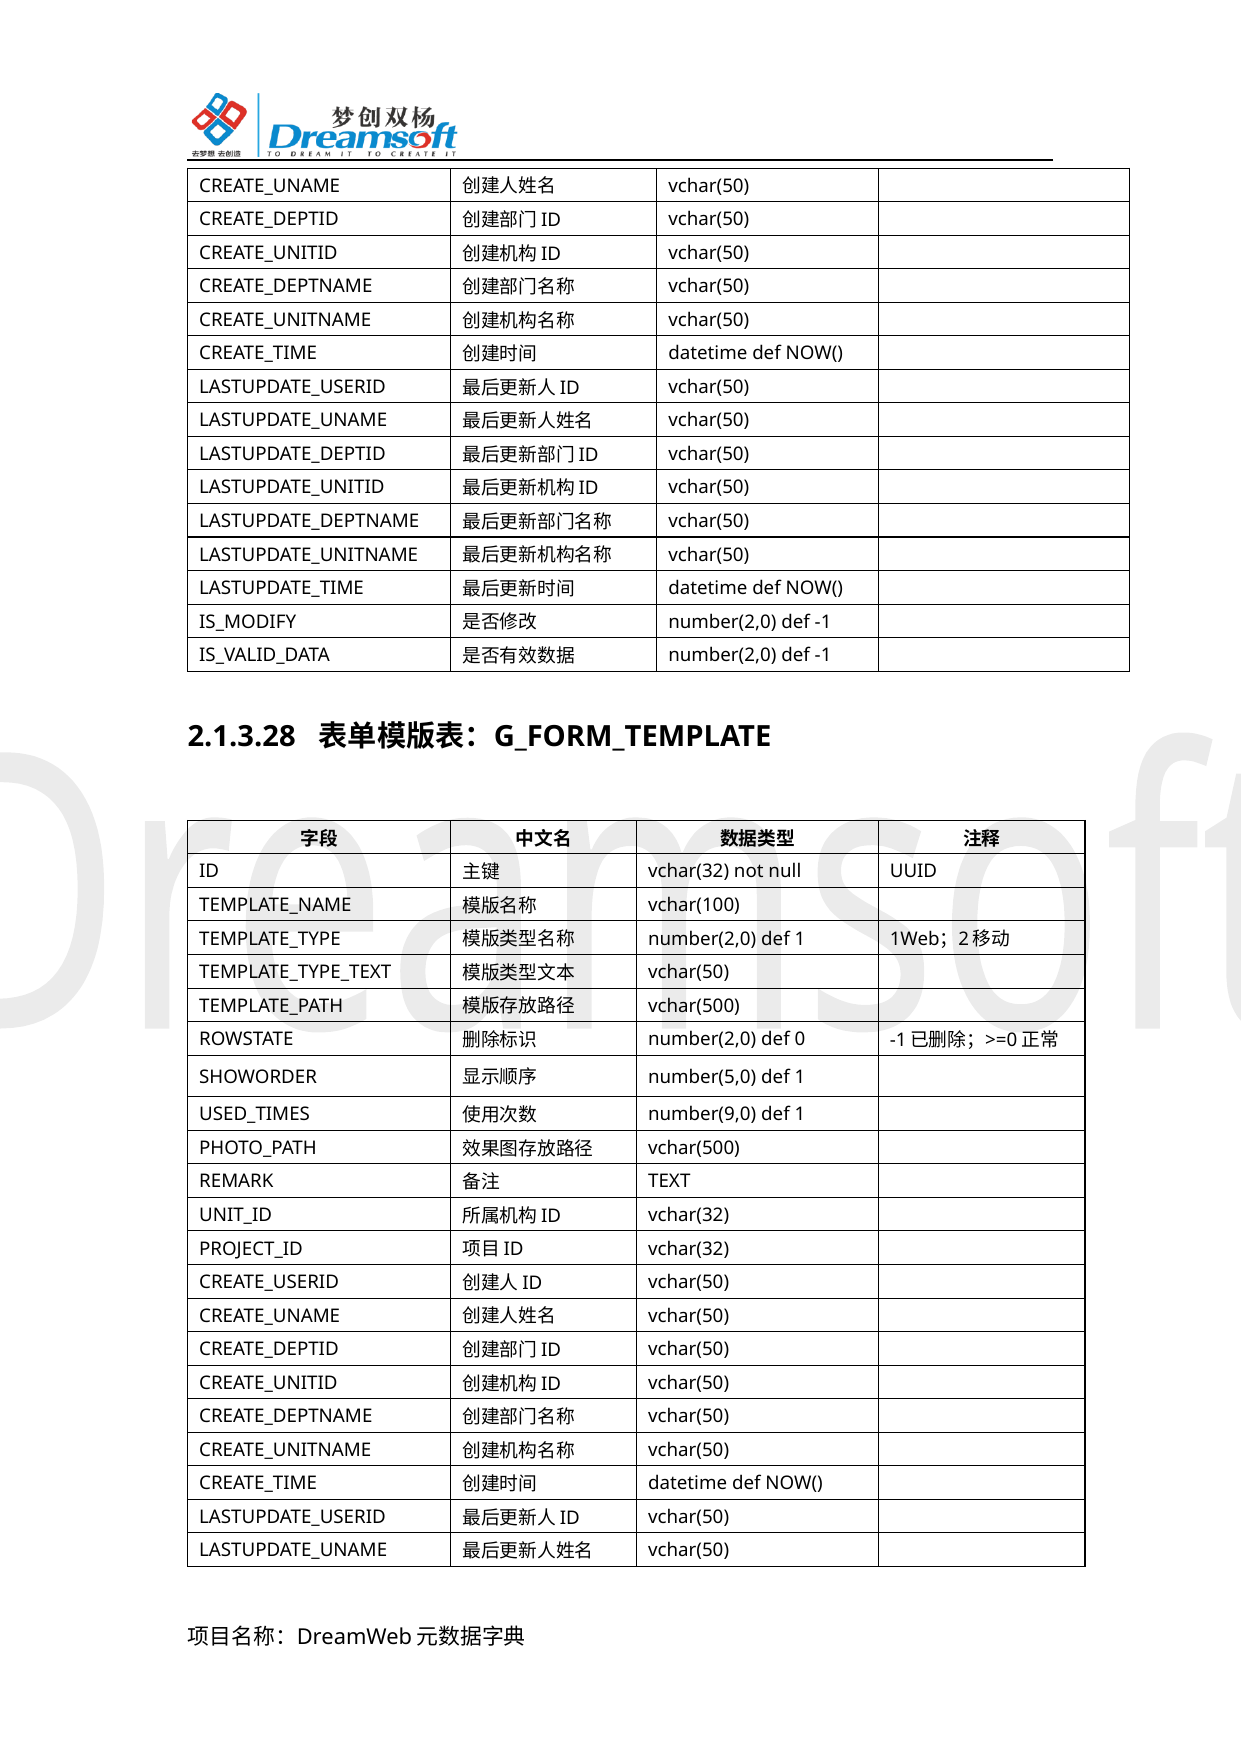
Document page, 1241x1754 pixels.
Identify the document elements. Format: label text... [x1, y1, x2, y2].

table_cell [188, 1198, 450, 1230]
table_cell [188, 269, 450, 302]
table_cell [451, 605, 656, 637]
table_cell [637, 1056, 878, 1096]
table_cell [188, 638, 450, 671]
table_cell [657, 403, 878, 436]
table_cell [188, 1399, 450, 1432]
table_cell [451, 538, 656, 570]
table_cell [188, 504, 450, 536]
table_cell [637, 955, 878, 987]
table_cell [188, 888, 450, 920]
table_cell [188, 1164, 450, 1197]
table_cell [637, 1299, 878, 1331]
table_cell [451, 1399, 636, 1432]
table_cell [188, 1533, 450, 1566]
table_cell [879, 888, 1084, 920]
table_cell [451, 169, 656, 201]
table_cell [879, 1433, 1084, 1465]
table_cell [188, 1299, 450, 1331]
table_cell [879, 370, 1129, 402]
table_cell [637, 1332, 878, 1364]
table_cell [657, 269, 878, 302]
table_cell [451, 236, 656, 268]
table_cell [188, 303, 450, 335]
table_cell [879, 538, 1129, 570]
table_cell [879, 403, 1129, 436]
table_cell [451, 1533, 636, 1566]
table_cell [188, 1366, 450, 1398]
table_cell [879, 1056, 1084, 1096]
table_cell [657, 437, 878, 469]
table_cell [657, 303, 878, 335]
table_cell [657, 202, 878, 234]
subtitle 表单模版表：G_FORM_TEMPLATE [187, 701, 1053, 766]
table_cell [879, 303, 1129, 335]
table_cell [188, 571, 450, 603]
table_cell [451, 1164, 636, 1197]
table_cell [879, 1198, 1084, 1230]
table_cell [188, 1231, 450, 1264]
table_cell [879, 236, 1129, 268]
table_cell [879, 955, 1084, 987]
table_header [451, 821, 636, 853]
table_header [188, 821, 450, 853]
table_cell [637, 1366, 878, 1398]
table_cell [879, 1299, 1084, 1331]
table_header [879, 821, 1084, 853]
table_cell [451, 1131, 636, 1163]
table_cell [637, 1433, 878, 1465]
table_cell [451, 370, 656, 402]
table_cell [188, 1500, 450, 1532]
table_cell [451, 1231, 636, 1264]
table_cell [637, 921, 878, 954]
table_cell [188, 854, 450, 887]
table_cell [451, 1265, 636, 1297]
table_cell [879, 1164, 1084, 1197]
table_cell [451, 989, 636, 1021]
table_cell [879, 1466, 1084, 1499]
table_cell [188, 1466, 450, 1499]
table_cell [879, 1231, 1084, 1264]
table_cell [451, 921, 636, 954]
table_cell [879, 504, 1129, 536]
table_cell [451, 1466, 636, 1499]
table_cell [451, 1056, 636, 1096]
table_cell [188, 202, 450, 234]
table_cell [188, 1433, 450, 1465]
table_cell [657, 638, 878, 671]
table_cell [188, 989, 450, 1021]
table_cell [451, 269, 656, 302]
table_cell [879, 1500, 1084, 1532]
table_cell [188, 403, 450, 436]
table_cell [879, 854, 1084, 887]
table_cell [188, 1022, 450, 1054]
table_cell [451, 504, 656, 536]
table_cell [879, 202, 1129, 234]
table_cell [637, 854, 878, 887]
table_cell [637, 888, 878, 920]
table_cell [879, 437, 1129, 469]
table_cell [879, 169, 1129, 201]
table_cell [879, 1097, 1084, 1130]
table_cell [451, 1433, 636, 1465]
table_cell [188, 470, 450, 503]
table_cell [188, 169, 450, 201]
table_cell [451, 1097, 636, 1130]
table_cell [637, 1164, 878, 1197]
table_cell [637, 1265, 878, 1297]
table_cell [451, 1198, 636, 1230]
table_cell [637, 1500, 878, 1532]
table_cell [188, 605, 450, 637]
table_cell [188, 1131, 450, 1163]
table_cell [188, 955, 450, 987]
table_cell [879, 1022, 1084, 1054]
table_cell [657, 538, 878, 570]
picture [191, 93, 458, 157]
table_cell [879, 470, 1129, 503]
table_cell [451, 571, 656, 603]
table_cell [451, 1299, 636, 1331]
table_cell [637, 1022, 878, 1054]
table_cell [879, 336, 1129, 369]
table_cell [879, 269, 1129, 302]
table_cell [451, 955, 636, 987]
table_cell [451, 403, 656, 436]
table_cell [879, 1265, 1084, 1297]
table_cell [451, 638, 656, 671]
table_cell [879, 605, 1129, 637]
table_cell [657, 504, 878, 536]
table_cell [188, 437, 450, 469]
picture [212, 99, 222, 109]
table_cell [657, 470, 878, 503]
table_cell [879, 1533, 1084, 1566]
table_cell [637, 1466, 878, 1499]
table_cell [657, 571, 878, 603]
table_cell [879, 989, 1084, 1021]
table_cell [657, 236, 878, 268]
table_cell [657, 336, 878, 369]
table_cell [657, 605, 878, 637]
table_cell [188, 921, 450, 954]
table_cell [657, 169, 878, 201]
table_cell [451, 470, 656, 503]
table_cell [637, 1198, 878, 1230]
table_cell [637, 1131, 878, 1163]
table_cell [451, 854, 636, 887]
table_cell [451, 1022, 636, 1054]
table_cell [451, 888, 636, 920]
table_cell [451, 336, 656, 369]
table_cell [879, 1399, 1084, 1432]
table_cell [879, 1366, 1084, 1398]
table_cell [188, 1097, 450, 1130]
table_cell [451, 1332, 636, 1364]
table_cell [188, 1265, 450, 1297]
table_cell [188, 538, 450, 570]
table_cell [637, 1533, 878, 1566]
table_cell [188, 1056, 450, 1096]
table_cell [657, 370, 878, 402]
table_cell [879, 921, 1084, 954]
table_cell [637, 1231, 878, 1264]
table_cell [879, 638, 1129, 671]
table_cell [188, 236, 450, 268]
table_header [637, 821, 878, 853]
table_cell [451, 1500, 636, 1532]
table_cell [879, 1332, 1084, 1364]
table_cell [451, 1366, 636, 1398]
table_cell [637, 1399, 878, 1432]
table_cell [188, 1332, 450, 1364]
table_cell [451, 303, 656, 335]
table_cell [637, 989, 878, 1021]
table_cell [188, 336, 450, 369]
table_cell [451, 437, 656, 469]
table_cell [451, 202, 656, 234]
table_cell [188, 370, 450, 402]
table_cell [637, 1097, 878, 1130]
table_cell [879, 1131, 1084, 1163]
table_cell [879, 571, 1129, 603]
